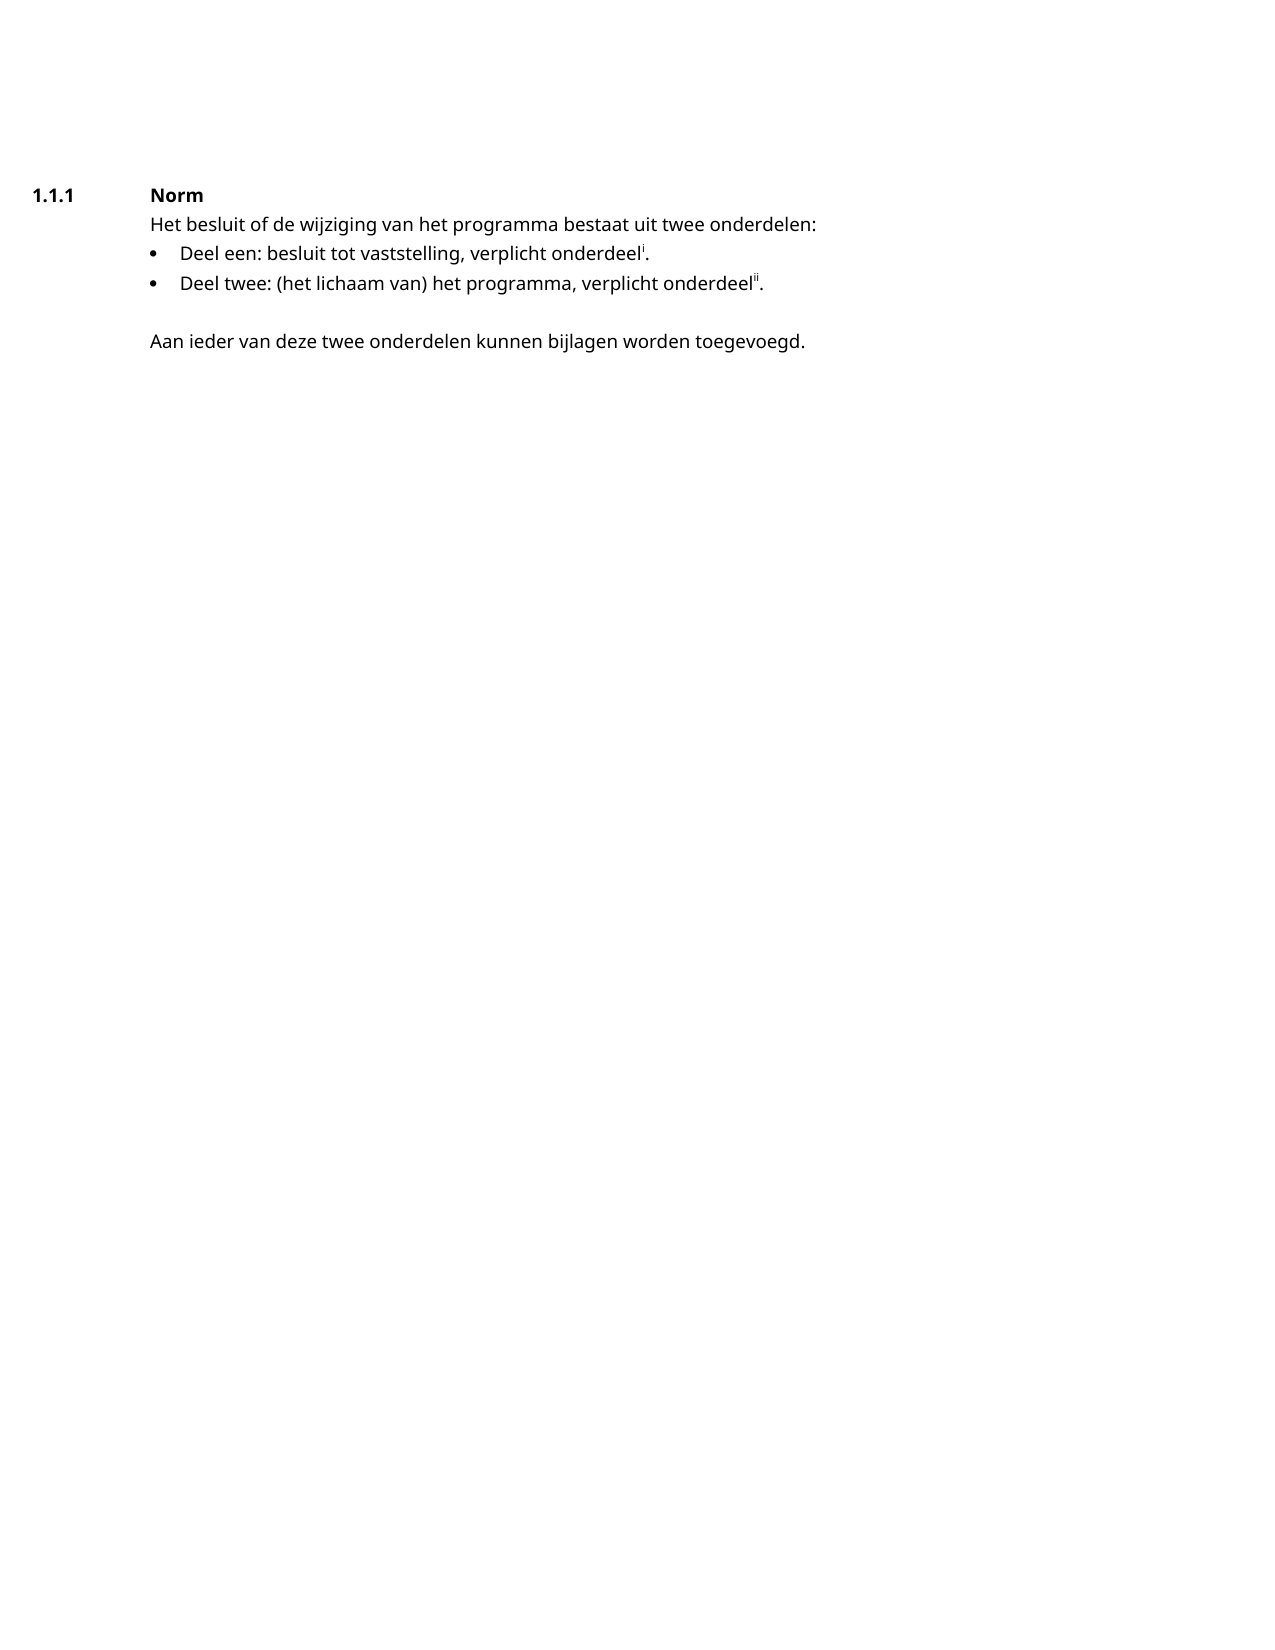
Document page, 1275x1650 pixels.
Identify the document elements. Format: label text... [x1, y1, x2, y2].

subtitle Norm [32, 179, 1125, 208]
text Aan ieder van deze twee onderdelen kunnen bijlagen worden toegevoegd. [150, 325, 1125, 354]
text Deel een: besluit tot vaststelling, verplicht onderdeel. [150, 237, 1125, 267]
text Het besluit of de wijziging van het programma bestaat uit twee onderdelen: [150, 208, 1125, 237]
text Deel twee: (het lichaam van) het programma, verplicht onderdeel. [150, 267, 1125, 296]
